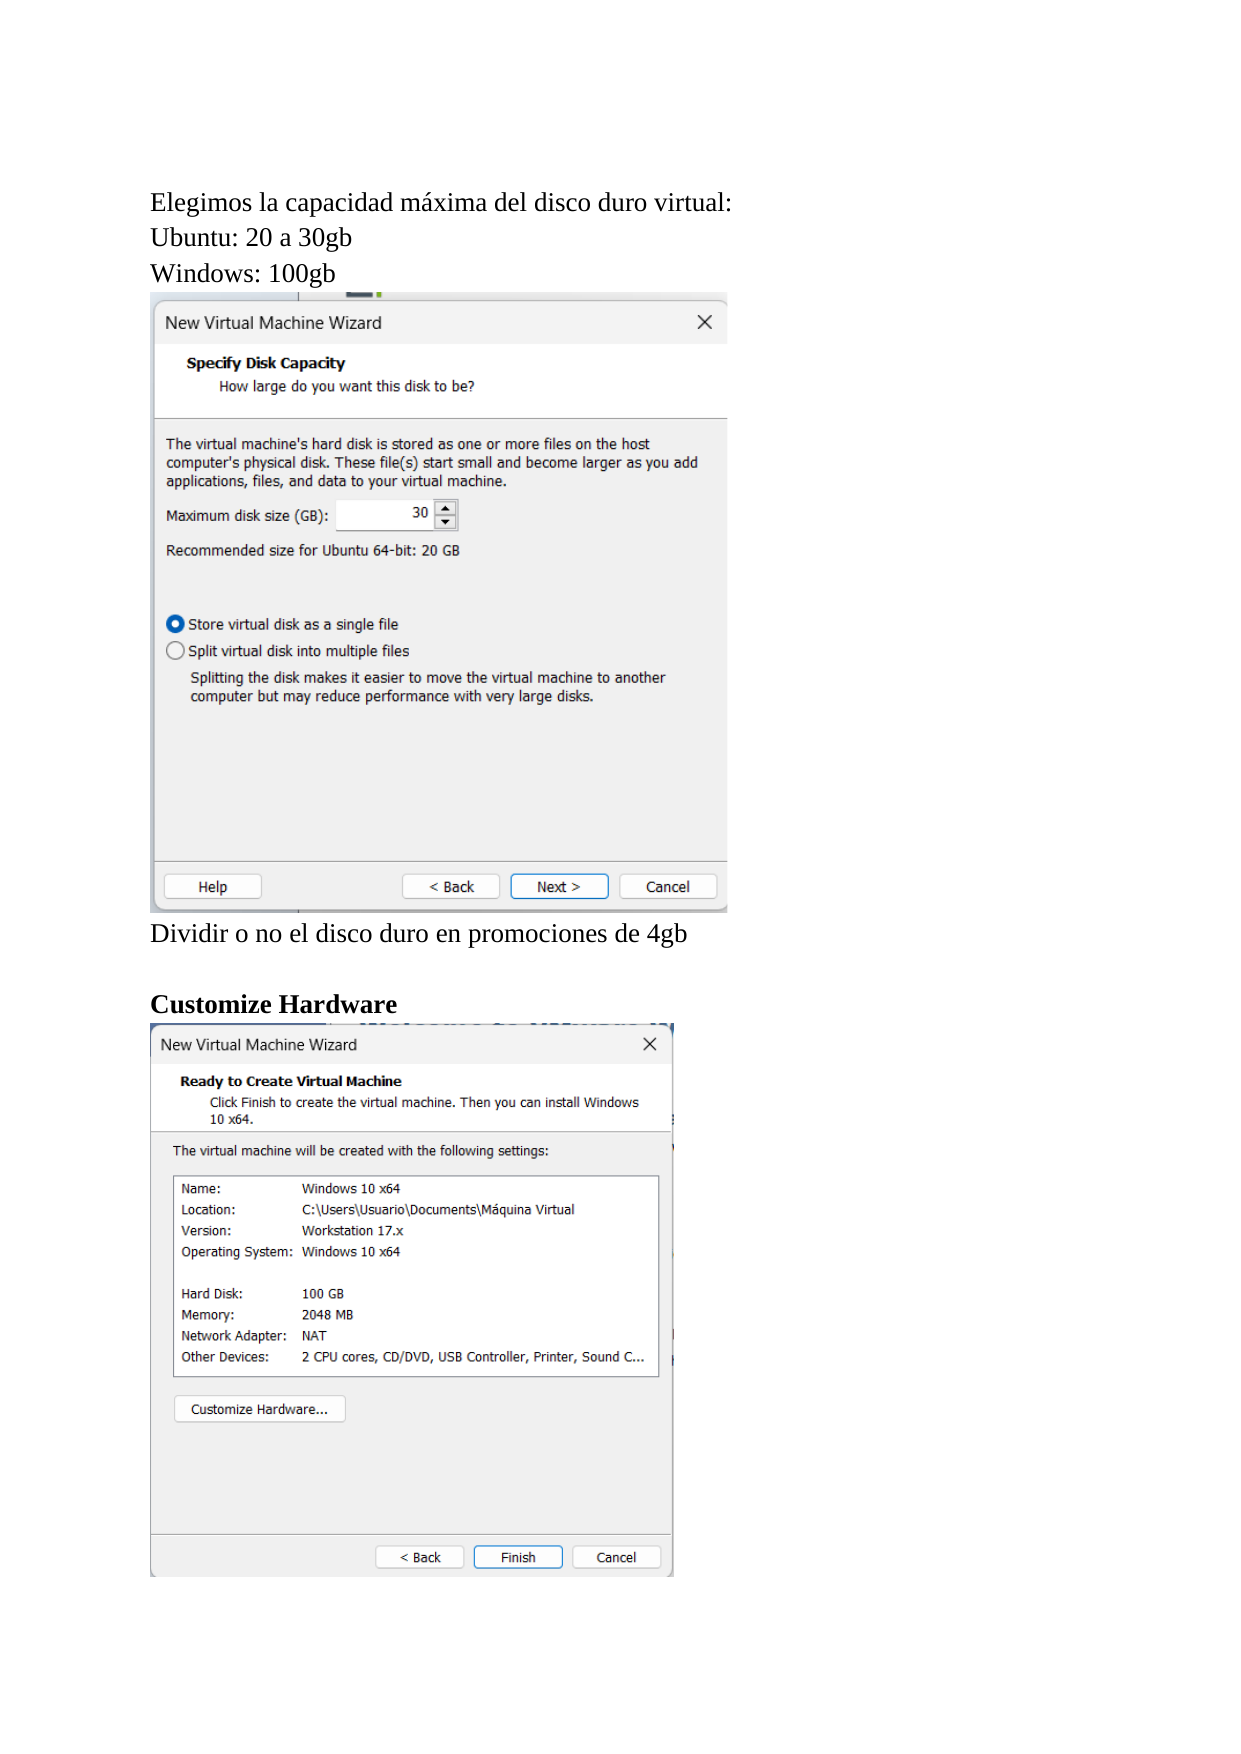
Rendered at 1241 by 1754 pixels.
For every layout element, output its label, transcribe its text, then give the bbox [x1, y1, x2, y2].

picture [150, 292, 728, 913]
text Elegimos la capacidad máxima del disco duro virtual: [150, 186, 1090, 217]
text Windows: 100gb [150, 257, 1090, 288]
text Dividir o no el disco duro en promociones de 4gb [150, 917, 1090, 948]
text Customize Hardware [150, 988, 1090, 1019]
picture [150, 1023, 674, 1577]
text Ubuntu: 20 a 30gb [150, 221, 1090, 253]
